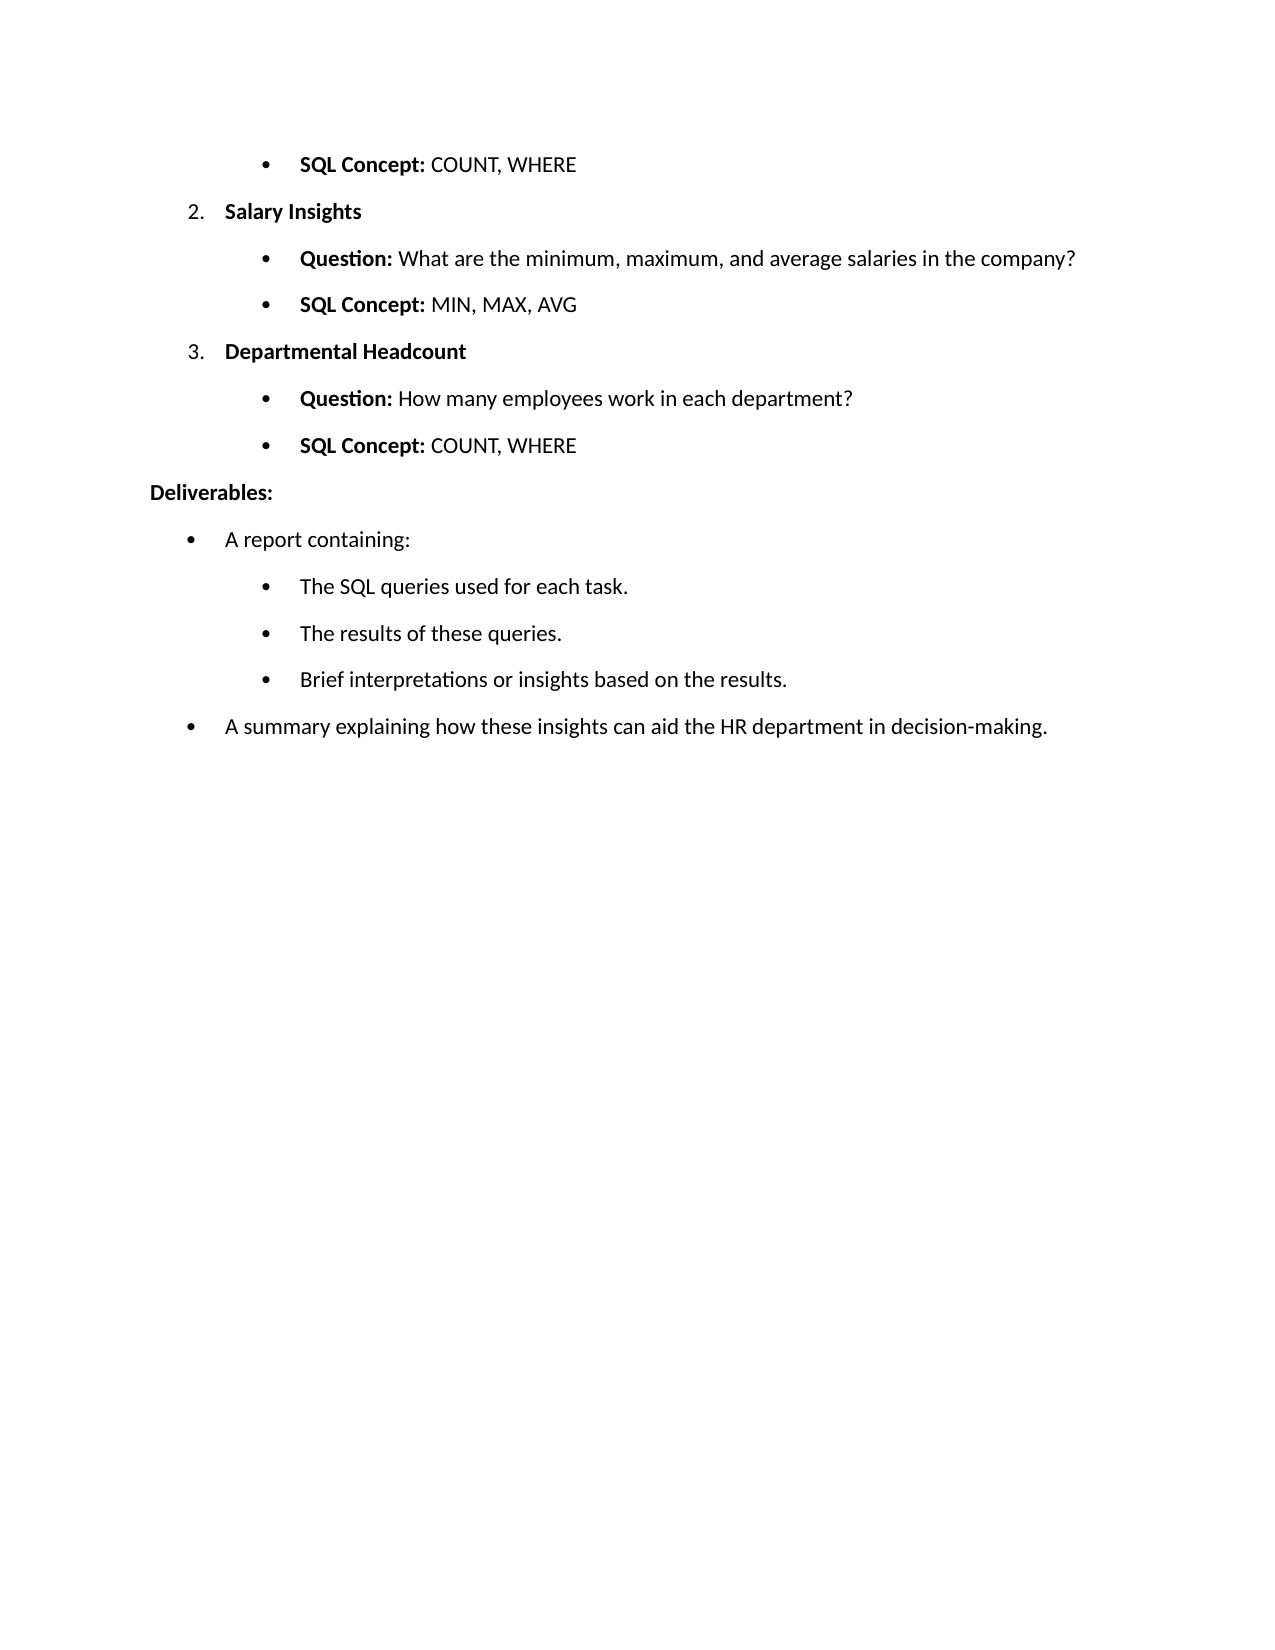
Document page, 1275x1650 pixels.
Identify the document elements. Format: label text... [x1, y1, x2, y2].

list The SQL queries used for each task. [262, 572, 1125, 600]
list Departmental Headcount [187, 337, 1125, 366]
list Brief interpretations or insights based on the results. [262, 666, 1125, 694]
list Question: What are the minimum, maximum, and average salaries in the company? [262, 244, 1125, 272]
list A report containing: [187, 525, 1125, 553]
list Salary Insights [187, 197, 1125, 225]
list Question: How many employees work in each department? [262, 384, 1125, 412]
list A summary explaining how these insights can aid the HR department in decision-making. [187, 712, 1125, 741]
list The results of these queries. [262, 619, 1125, 647]
list SQL Concept: COUNT, WHERE [262, 150, 1125, 178]
text Deliverables: [150, 478, 1125, 506]
list SQL Concept: MIN, MAX, AVG [262, 291, 1125, 319]
list SQL Concept: COUNT, WHERE [262, 431, 1125, 459]
